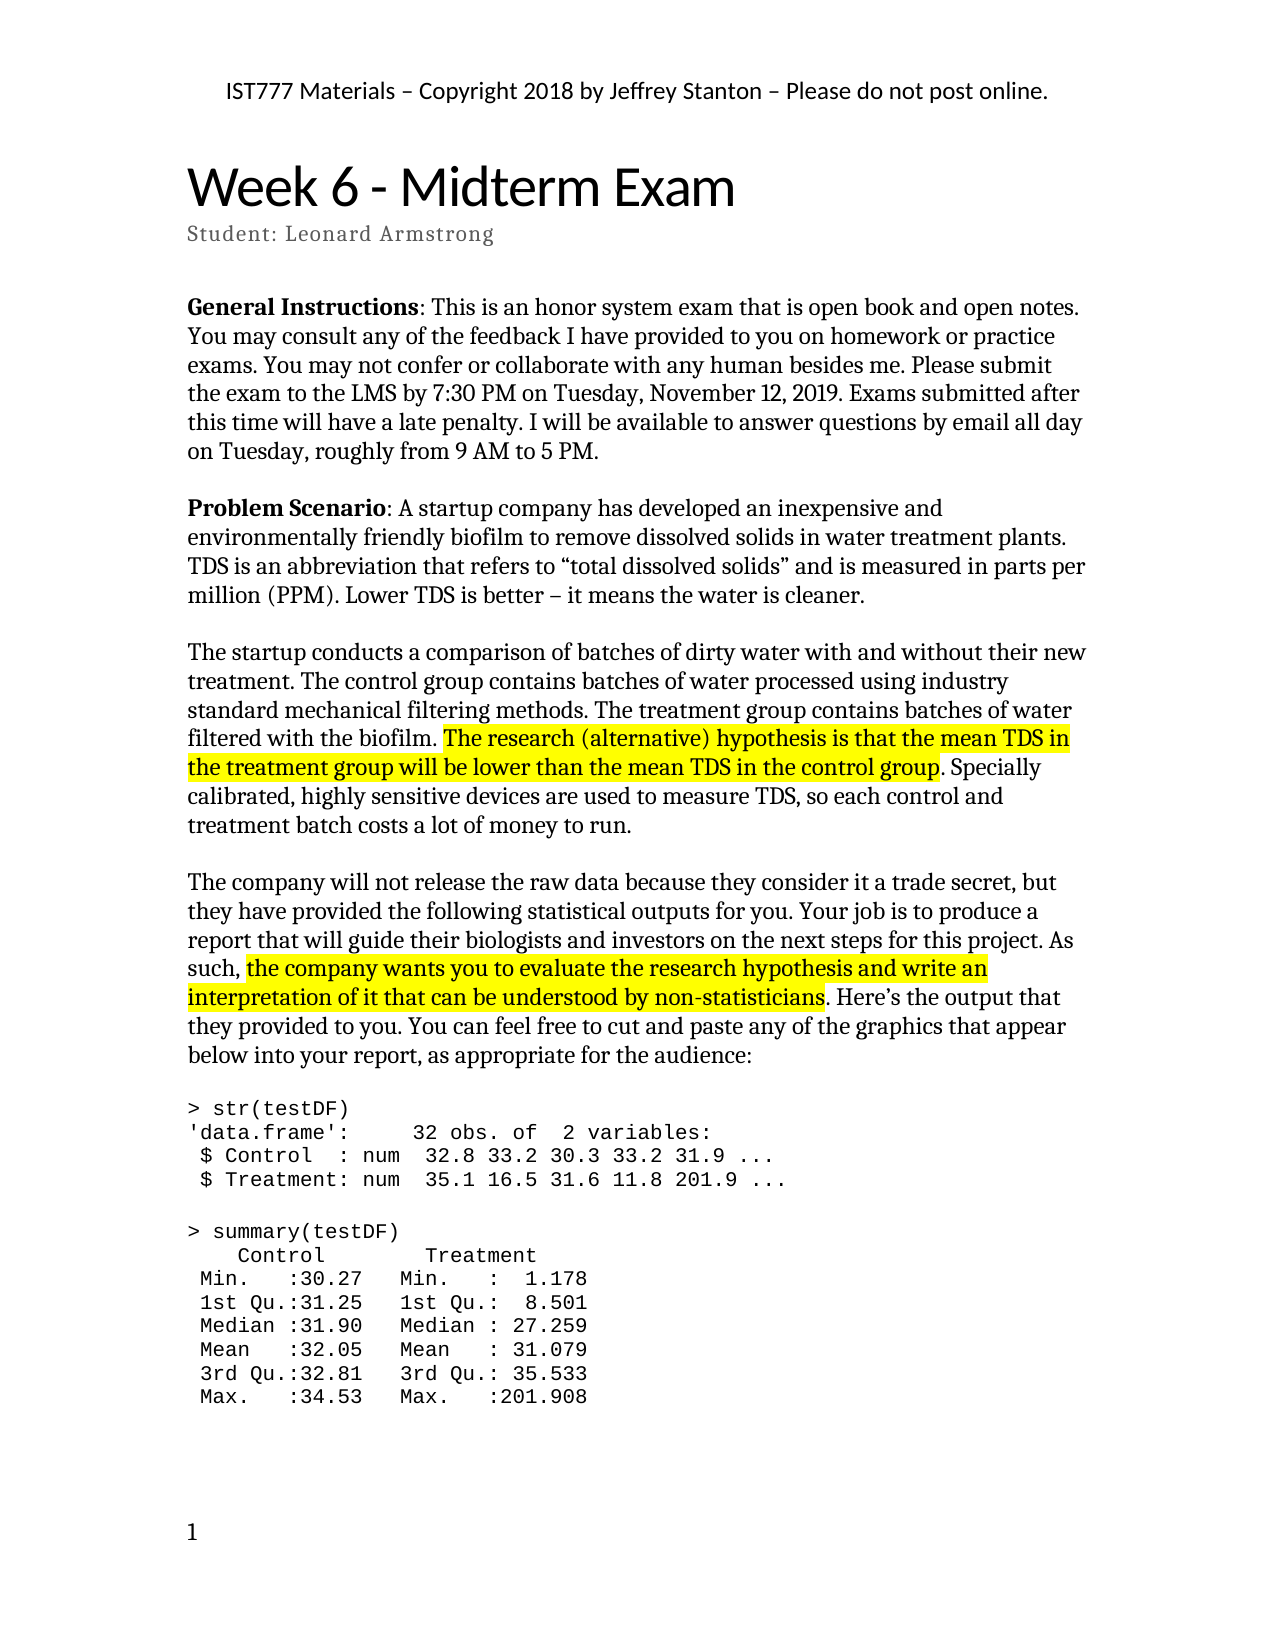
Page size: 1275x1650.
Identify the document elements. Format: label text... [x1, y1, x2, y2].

text 1st Qu.:31.25 1st Qu.: 8.501 [187, 1292, 1087, 1316]
subtitle Student: Leonard Armstrong [187, 221, 1087, 248]
text General Instructions: This is an honor system exam that is open book and open notes. You may consult any of the feedback I have provided to you on homework or practice exams. You may not confer or collaborate with any human besides me. Please submit the exam to the LMS by 7:30 PM on Tuesday, November 12, 2019. Exams submitted after this time will have a late penalty. I will be available to answer questions by email all day on Tuesday, roughly from 9 AM to 5 PM. [187, 293, 1087, 466]
title Week 6 - Midterm Exam [187, 150, 1087, 221]
text Control Treatment [187, 1244, 1087, 1268]
text $ Control : num 32.8 33.2 30.3 33.2 31.9 ... [187, 1145, 1087, 1169]
text Problem Scenario: A startup company has developed an inexpensive and environmentally friendly biofilm to remove dissolved solids in water treatment plants. TDS is an abbreviation that refers to “total dissolved solids” and is measured in parts per million (PPM). Lower TDS is better – it means the water is cleaner. The startup conducts a comparison of batches of dirty water with and without their new treatment. The control group contains batches of water processed using industry standard mechanical filtering methods. The treatment group contains batches of water filtered with the biofilm. The research (alternative) hypothesis is that the mean TDS in the treatment group will be lower than the mean TDS in the control group. Specially calibrated, highly sensitive devices are used to measure TDS, so each control and treatment batch costs a lot of money to run. [187, 494, 1087, 839]
text $ Treatment: num 35.1 16.5 31.6 11.8 201.9 ... [187, 1169, 1087, 1193]
text > str(testDF) [187, 1098, 1087, 1122]
text Mean :32.05 Mean : 31.079 [187, 1339, 1087, 1363]
text Median :31.90 Median : 27.259 [187, 1316, 1087, 1339]
text > summary(testDF) [187, 1221, 1087, 1244]
text 3rd Qu.:32.81 3rd Qu.: 35.533 [187, 1363, 1087, 1386]
text Max. :34.53 Max. :201.908 [187, 1386, 1087, 1410]
text The company will not release the raw data because they consider it a trade secret, but they have provided the following statistical outputs for you. Your job is to produce a report that will guide their biologists and investors on the next steps for this project. As such, the company wants you to evaluate the research hypothesis and write an interpretation of it that can be understood by non-statisticians. Here’s the output that they provided to you. You can feel free to cut and paste any of the graphics that appear below into your report, as appropriate for the audience: [187, 868, 1087, 1069]
text Min. :30.27 Min. : 1.178 [187, 1268, 1087, 1292]
text 'data.frame': 32 obs. of 2 variables: [187, 1122, 1087, 1145]
